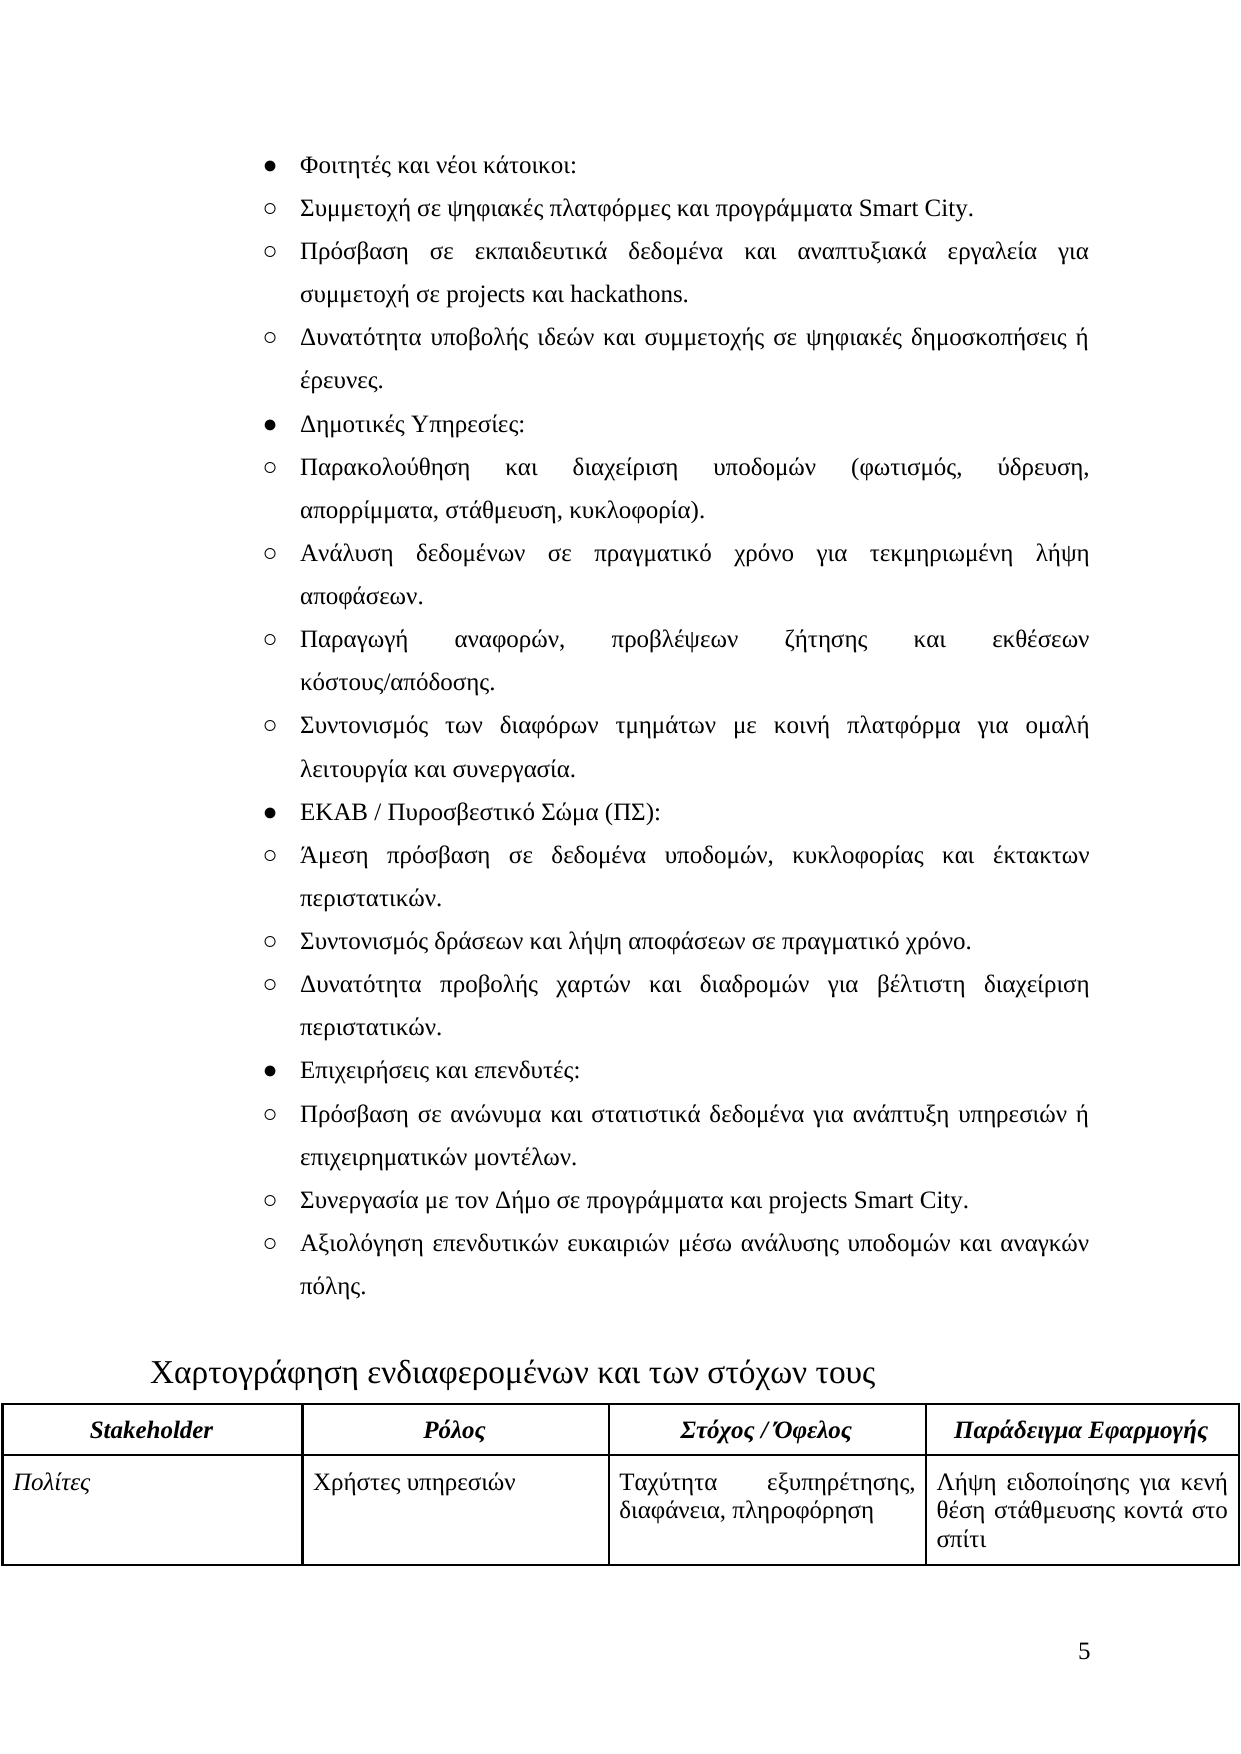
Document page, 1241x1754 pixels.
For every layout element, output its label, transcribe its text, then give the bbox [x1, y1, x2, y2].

list Πρόσβαση σε ανώνυμα και στατιστικά δεδομένα για ανάπτυξη υπηρεσιών ή επιχειρηματικών μοντέλων. [262, 1099, 1090, 1171]
list Συντονισμός των διαφόρων τμημάτων με κοινή πλατφόρμα για ομαλή λειτουργία και συνεργασία. [262, 711, 1090, 782]
table_cell Λήψη ειδοποίησης για κενή θέση στάθμευσης κοντά στο σπίτι [927, 1456, 1238, 1563]
list Παρακολούθηση και διαχείριση υποδομών (φωτισμός, ύδρευση, απορρίμματα, στάθμευση, κυκλοφορία). [262, 452, 1090, 524]
list Δυνατότητα υποβολής ιδεών και συμμετοχής σε ψηφιακές δημοσκοπήσεις ή έρευνες. [262, 322, 1090, 394]
table_header Παράδειγμα Εφαρμογής [927, 1405, 1238, 1454]
list Παραγωγή αναφορών, προβλέψεων ζήτησης και εκθέσεων κόστους/απόδοσης. [262, 624, 1090, 696]
table_header Stakeholder [4, 1405, 301, 1454]
list Δημοτικές Υπηρεσίες: [225, 409, 1090, 437]
list Αξιολόγηση επενδυτικών ευκαιριών μέσω ανάλυσης υποδομών και αναγκών πόλης. [262, 1228, 1090, 1300]
list Άμεση πρόσβαση σε δεδομένα υποδομών, κυκλοφορίας και έκτακτων περιστατικών. [262, 840, 1090, 912]
list Συμμετοχή σε ψηφιακές πλατφόρμες και προγράμματα Smart City. [262, 193, 1090, 222]
list Συντονισμός δράσεων και λήψη αποφάσεων σε πραγματικό χρόνο. [262, 926, 1090, 955]
subtitle Χαρτογράφηση ενδιαφερομένων και των στόχων τους [150, 1352, 1090, 1390]
list ΕΚΑΒ / Πυροσβεστικό Σώμα (ΠΣ): [225, 797, 1090, 826]
list Φοιτητές και νέοι κάτοικοι: [225, 150, 1090, 179]
table_cell Ταχύτητα εξυπηρέτησης, διαφάνεια, πληροφόρηση [610, 1456, 925, 1563]
table_cell Πολίτες [4, 1456, 301, 1563]
list Ανάλυση δεδομένων σε πραγματικό χρόνο για τεκμηριωμένη λήψη αποφάσεων. [262, 538, 1090, 610]
list Πρόσβαση σε εκπαιδευτικά δεδομένα και αναπτυξιακά εργαλεία για συμμετοχή σε projects και hackathons. [262, 236, 1090, 308]
table_cell Χρήστες υπηρεσιών [304, 1456, 608, 1563]
list Επιχειρήσεις και επενδυτές: [225, 1056, 1090, 1084]
list Δυνατότητα προβολής χαρτών και διαδρομών για βέλτιστη διαχείριση περιστατικών. [262, 969, 1090, 1041]
list Συνεργασία με τον Δήμο σε προγράμματα και projects Smart City. [262, 1185, 1090, 1214]
table_header Στόχος / Όφελος [610, 1405, 925, 1454]
table_header Ρόλος [304, 1405, 608, 1454]
